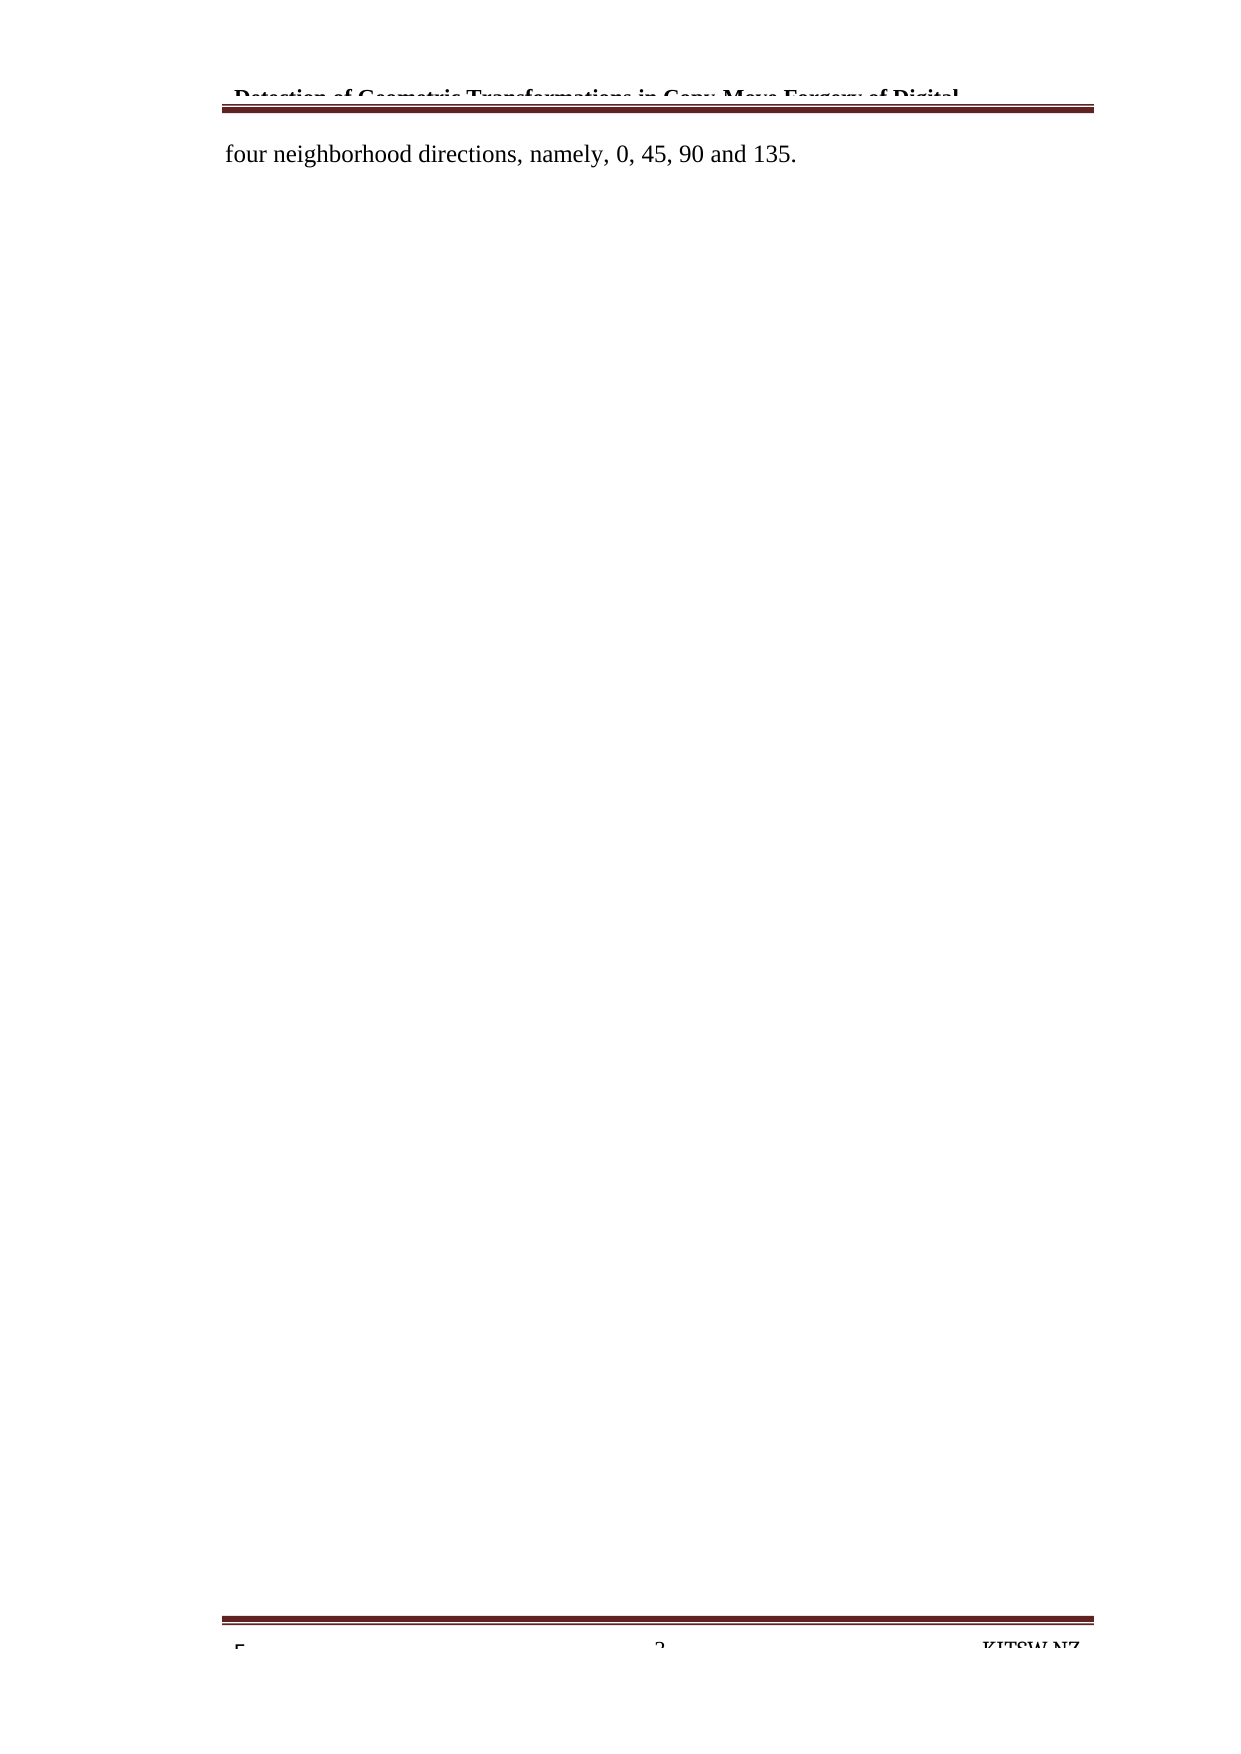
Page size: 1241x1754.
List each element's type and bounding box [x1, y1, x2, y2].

text [225, 139, 1091, 168]
